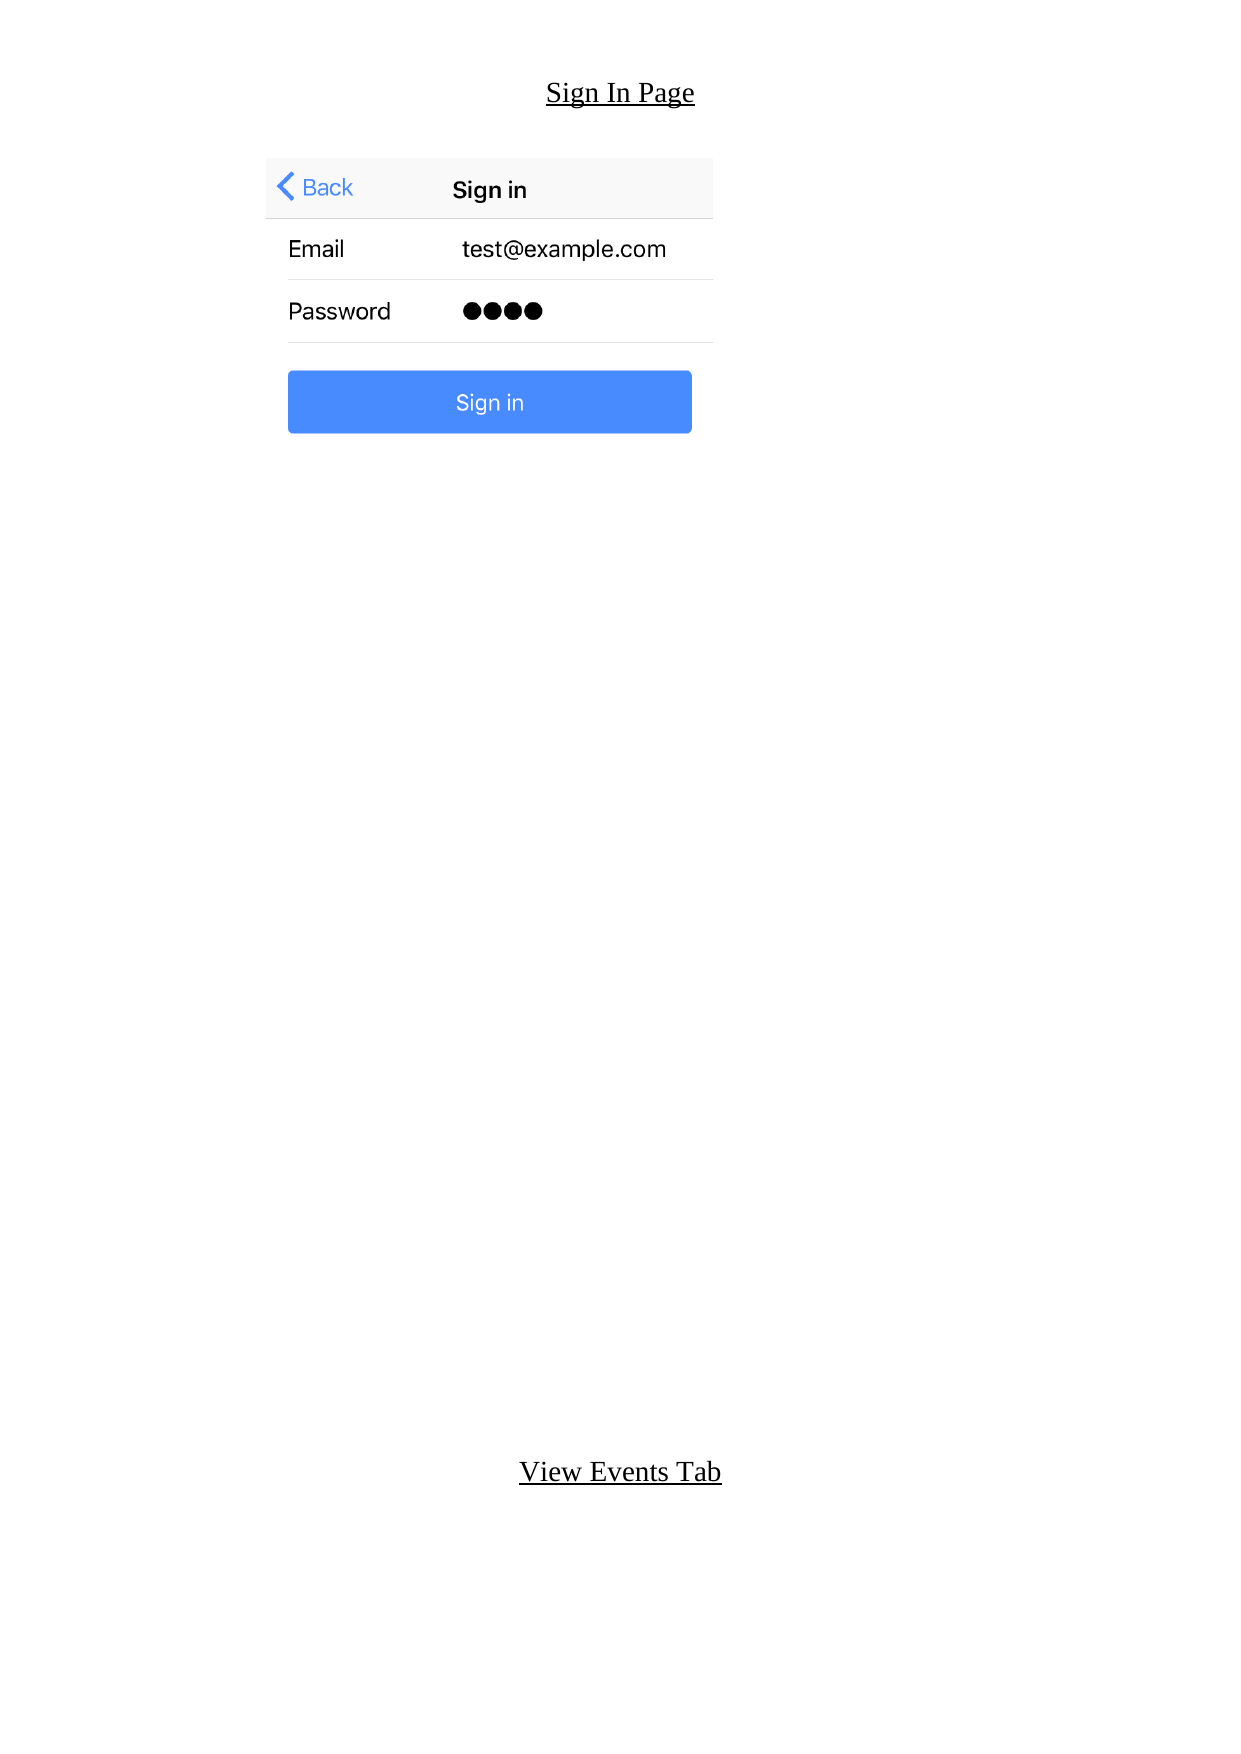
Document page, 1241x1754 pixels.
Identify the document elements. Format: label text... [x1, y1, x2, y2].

text View Events Tab [75, 1454, 1165, 1487]
text Sign In Page [75, 75, 1165, 108]
picture [265, 158, 714, 924]
